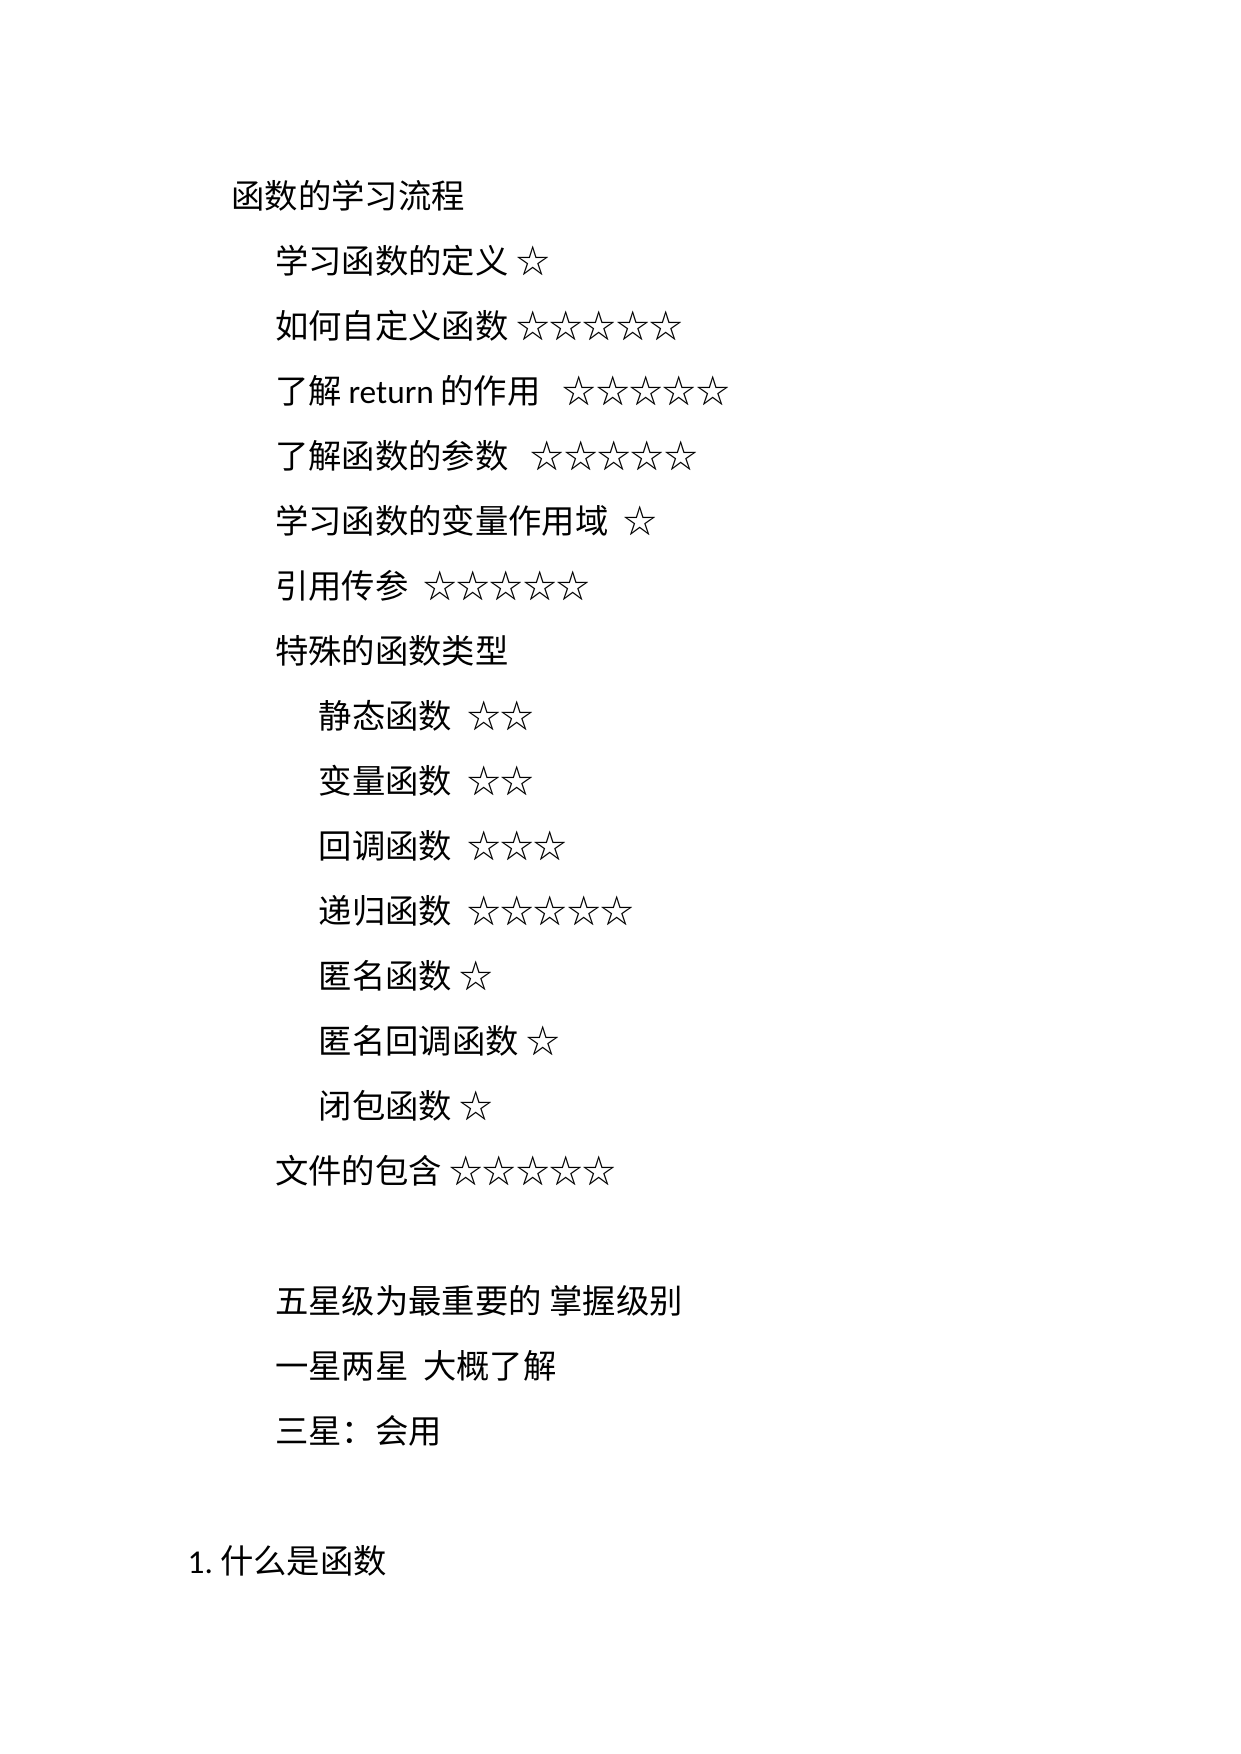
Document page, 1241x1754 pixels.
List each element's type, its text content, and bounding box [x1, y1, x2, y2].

text 引用传参 ☆☆☆☆☆ [231, 552, 1053, 617]
text 静态函数 ☆☆ [275, 682, 1053, 747]
text 函数的学习流程 [187, 162, 1053, 227]
text 文件的包含 ☆☆☆☆☆ [231, 1137, 1053, 1202]
list 什么是函数 [187, 1527, 1053, 1592]
text 回调函数 ☆☆☆ [275, 812, 1053, 877]
text 特殊的函数类型 [231, 617, 1053, 682]
text 匿名回调函数 ☆ [275, 1007, 1053, 1072]
text 闭包函数 ☆ [275, 1072, 1053, 1137]
text 如何自定义函数 ☆☆☆☆☆ [231, 292, 1053, 357]
text 学习函数的定义 ☆ [231, 227, 1053, 292]
text 三星：会用 [231, 1397, 1053, 1462]
text 学习函数的变量作用域 ☆ [231, 487, 1053, 552]
text 了解return的作用 ☆☆☆☆☆ [231, 357, 1053, 422]
text 匿名函数 ☆ [275, 942, 1053, 1007]
text 递归函数 ☆☆☆☆☆ [275, 877, 1053, 942]
text 五星级为最重要的 掌握级别 [231, 1267, 1053, 1332]
text 变量函数 ☆☆ [275, 747, 1053, 812]
text 一星两星 大概了解 [231, 1332, 1053, 1397]
text 了解函数的参数 ☆☆☆☆☆ [231, 422, 1053, 487]
